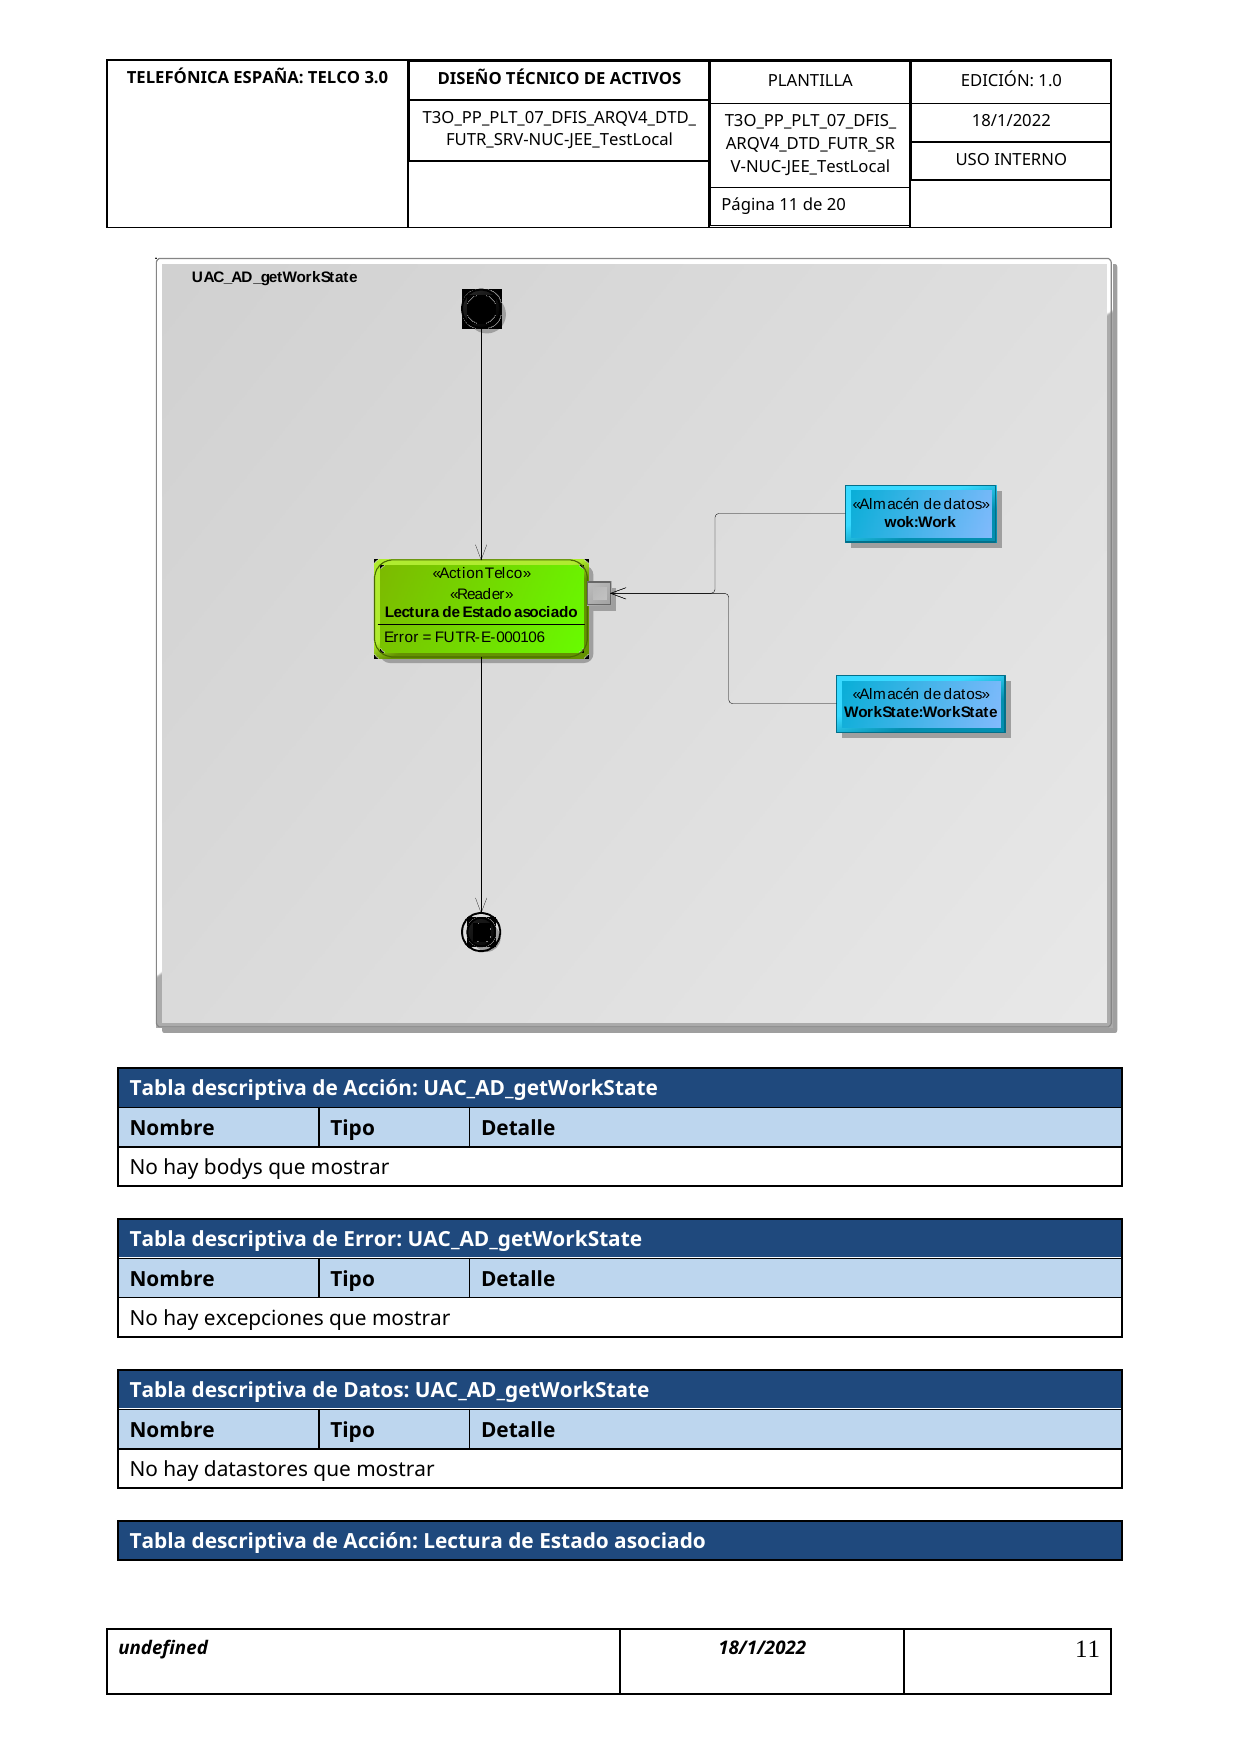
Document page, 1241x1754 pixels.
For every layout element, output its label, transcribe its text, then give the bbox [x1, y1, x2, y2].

table_cell Nombre [119, 1410, 318, 1448]
table_header Tabla descriptiva de Acción: Lectura de Estado asociado [119, 1522, 1121, 1559]
table_cell No hay excepciones que mostrar [119, 1298, 1121, 1336]
table_cell Nombre [119, 1259, 318, 1297]
table_cell Detalle [470, 1259, 1121, 1297]
table_cell Nombre [119, 1108, 318, 1146]
table_header Tabla descriptiva de Datos: UAC_AD_getWorkState [119, 1371, 1121, 1408]
table_cell No hay datastores que mostrar [119, 1450, 1121, 1487]
table_header Tabla descriptiva de Error: UAC_AD_getWorkState [119, 1220, 1121, 1257]
table_cell Detalle [470, 1410, 1121, 1448]
table_cell No hay bodys que mostrar [119, 1148, 1121, 1185]
table_cell Detalle [470, 1108, 1121, 1146]
table_header Tabla descriptiva de Acción: UAC_AD_getWorkState [119, 1069, 1121, 1107]
table_cell Tipo [320, 1108, 469, 1146]
table_cell Tipo [320, 1259, 469, 1297]
table_cell Tipo [320, 1410, 469, 1448]
